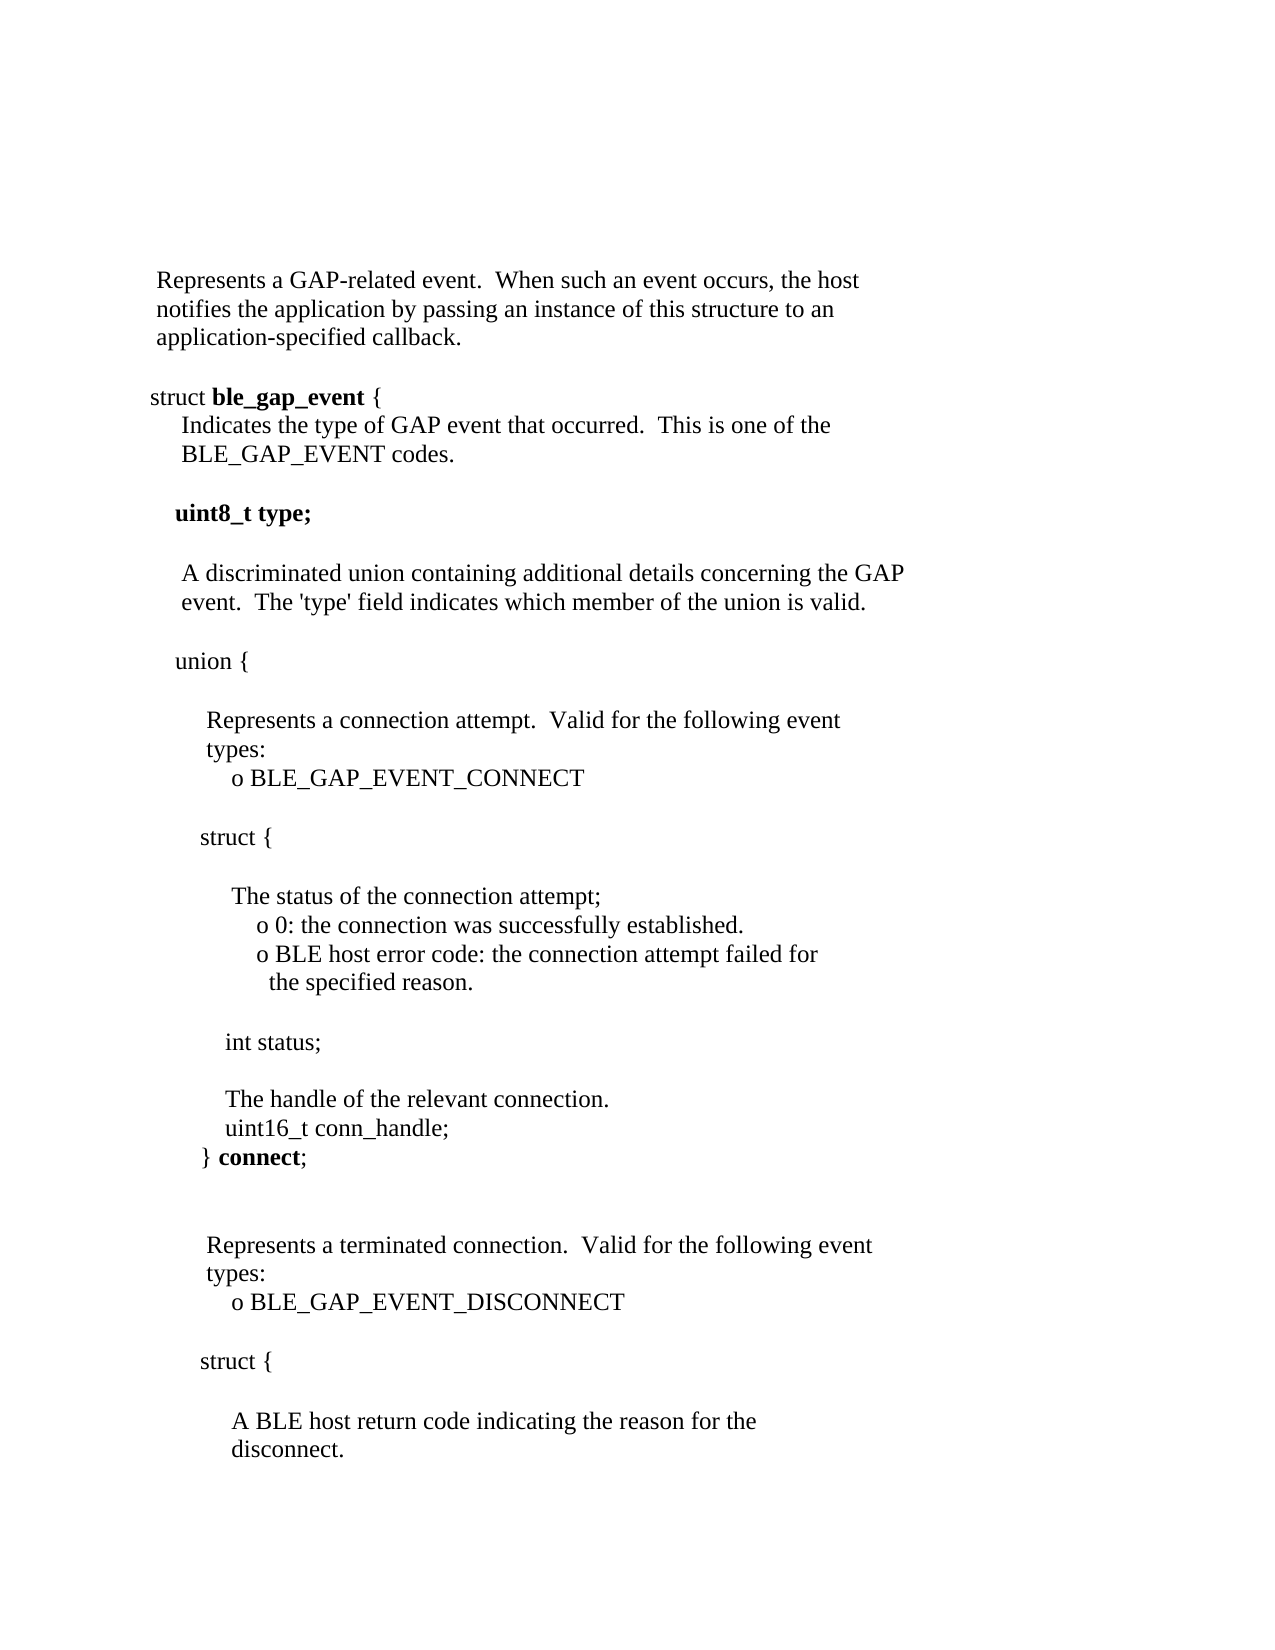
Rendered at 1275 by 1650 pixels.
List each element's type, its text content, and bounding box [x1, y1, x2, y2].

text notifies the application by passing an instance of this structure to an [150, 294, 1125, 322]
text Represents a GAP-related event. When such an event occurs, the host [150, 265, 1125, 294]
text types: [150, 734, 1125, 763]
text application-specified callback. [150, 322, 1125, 351]
text uint16_t conn_handle; [150, 1113, 1125, 1142]
text The status of the connection attempt; [150, 881, 1125, 910]
text Indicates the type of GAP event that occurred. This is one of the [150, 411, 1125, 439]
text o BLE host error code: the connection attempt failed for [150, 939, 1125, 967]
text A BLE host return code indicating the reason for the [150, 1406, 1125, 1434]
text BLE_GAP_EVENT codes. [150, 439, 1125, 468]
text event. The 'type' field indicates which member of the union is valid. [150, 587, 1125, 615]
text struct ble_gap_event { [150, 382, 1125, 411]
text A discriminated union containing additional details concerning the GAP [150, 558, 1125, 587]
text int status; [150, 1027, 1125, 1055]
text The handle of the relevant connection. [150, 1084, 1125, 1113]
text o BLE_GAP_EVENT_DISCONNECT [150, 1287, 1125, 1316]
text Represents a terminated connection. Valid for the following event [150, 1230, 1125, 1258]
text types: [150, 1258, 1125, 1287]
text o 0: the connection was successfully established. [150, 910, 1125, 939]
text o BLE_GAP_EVENT_CONNECT [150, 763, 1125, 791]
text struct { [150, 1346, 1125, 1375]
text Represents a connection attempt. Valid for the following event [150, 705, 1125, 734]
text struct { [150, 822, 1125, 851]
text the specified reason. [150, 967, 1125, 996]
text union { [150, 646, 1125, 674]
text uint8_t type; [150, 498, 1125, 527]
text } connect; [150, 1142, 1125, 1170]
text disconnect. [150, 1434, 1125, 1463]
